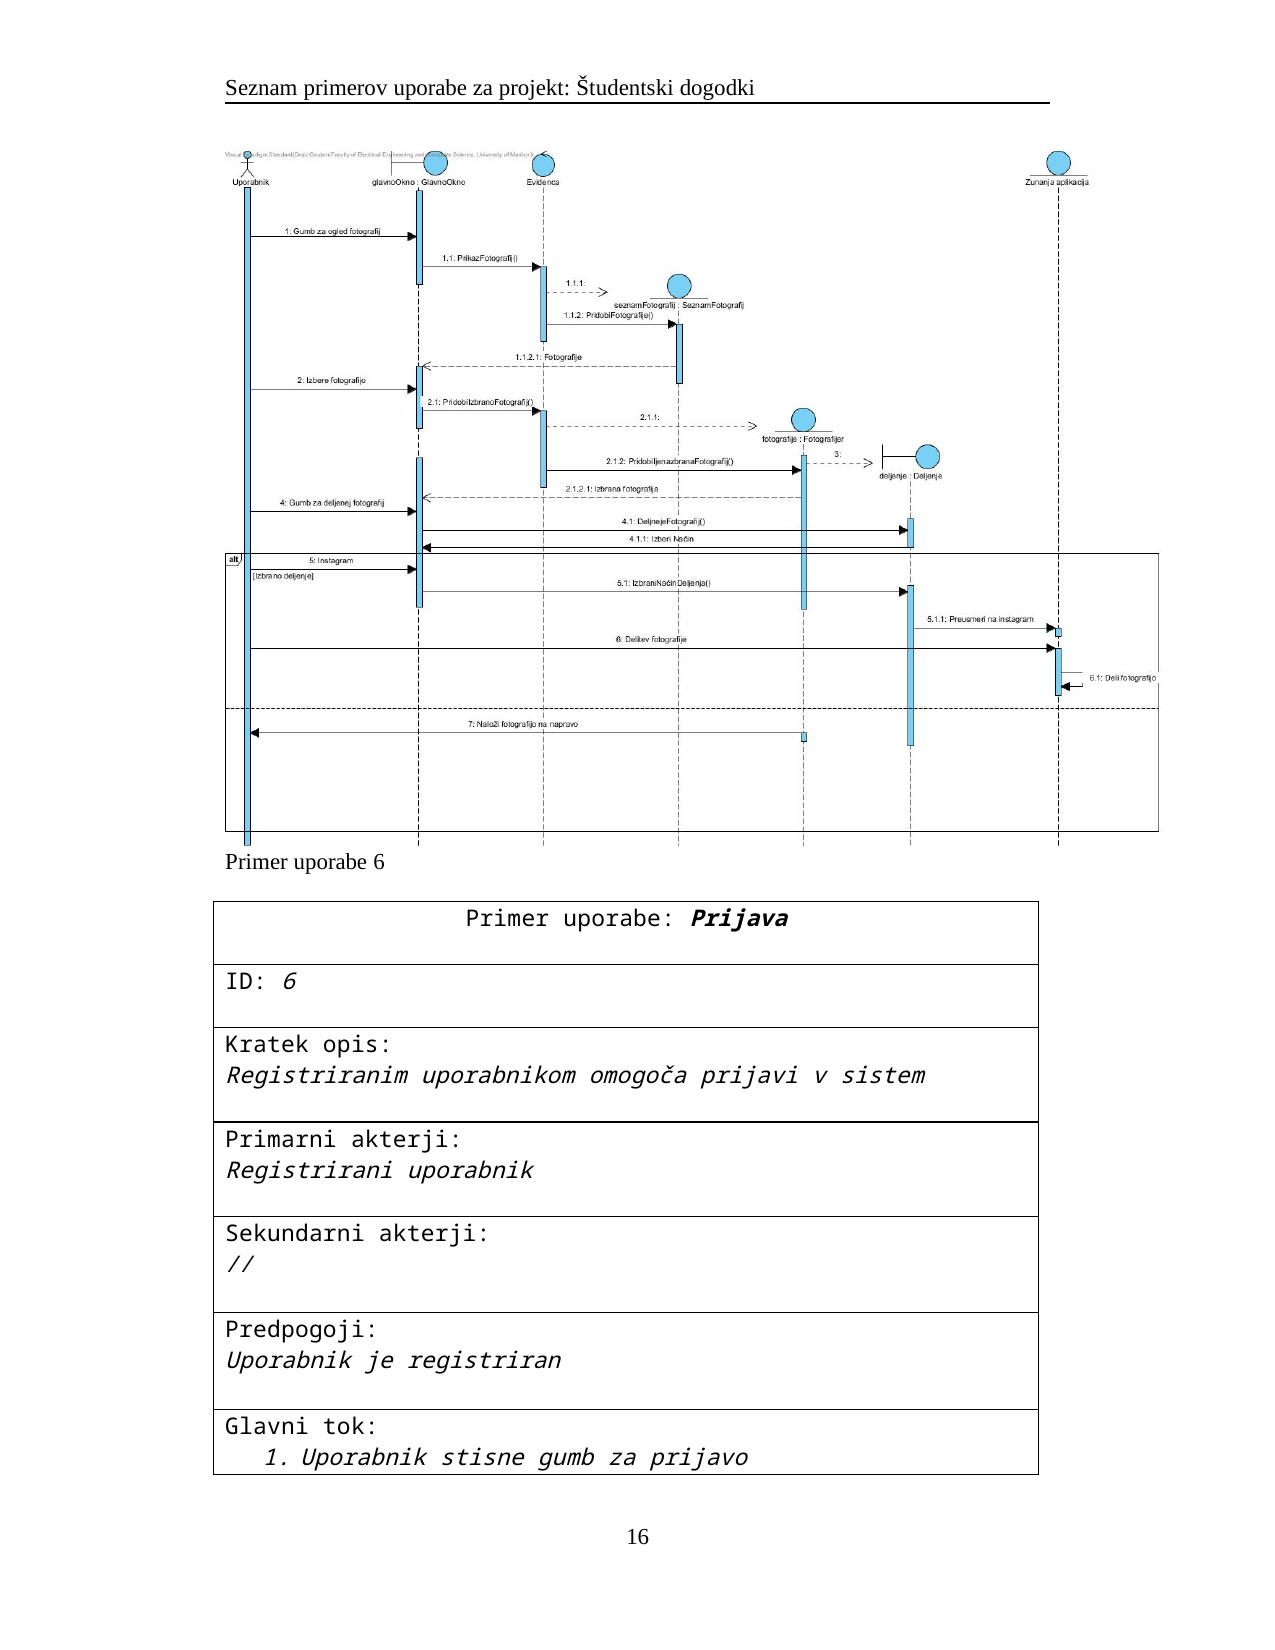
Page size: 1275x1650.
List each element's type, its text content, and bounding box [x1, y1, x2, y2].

table_cell Predpogoji: Uporabnik je registriran [214, 1313, 1038, 1409]
table_cell Kratek opis: Registriranim uporabnikom omogoča prijavi v sistem [214, 1028, 1038, 1121]
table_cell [214, 1410, 1038, 1474]
table_header Primer uporabe: Prijava [214, 902, 1038, 964]
picture [225, 149, 1166, 848]
table_cell Primarni akterji: Registrirani uporabnik [214, 1123, 1038, 1216]
table_cell ID: 6 [214, 965, 1038, 1027]
table_cell Sekundarni akterji: // [214, 1217, 1038, 1312]
